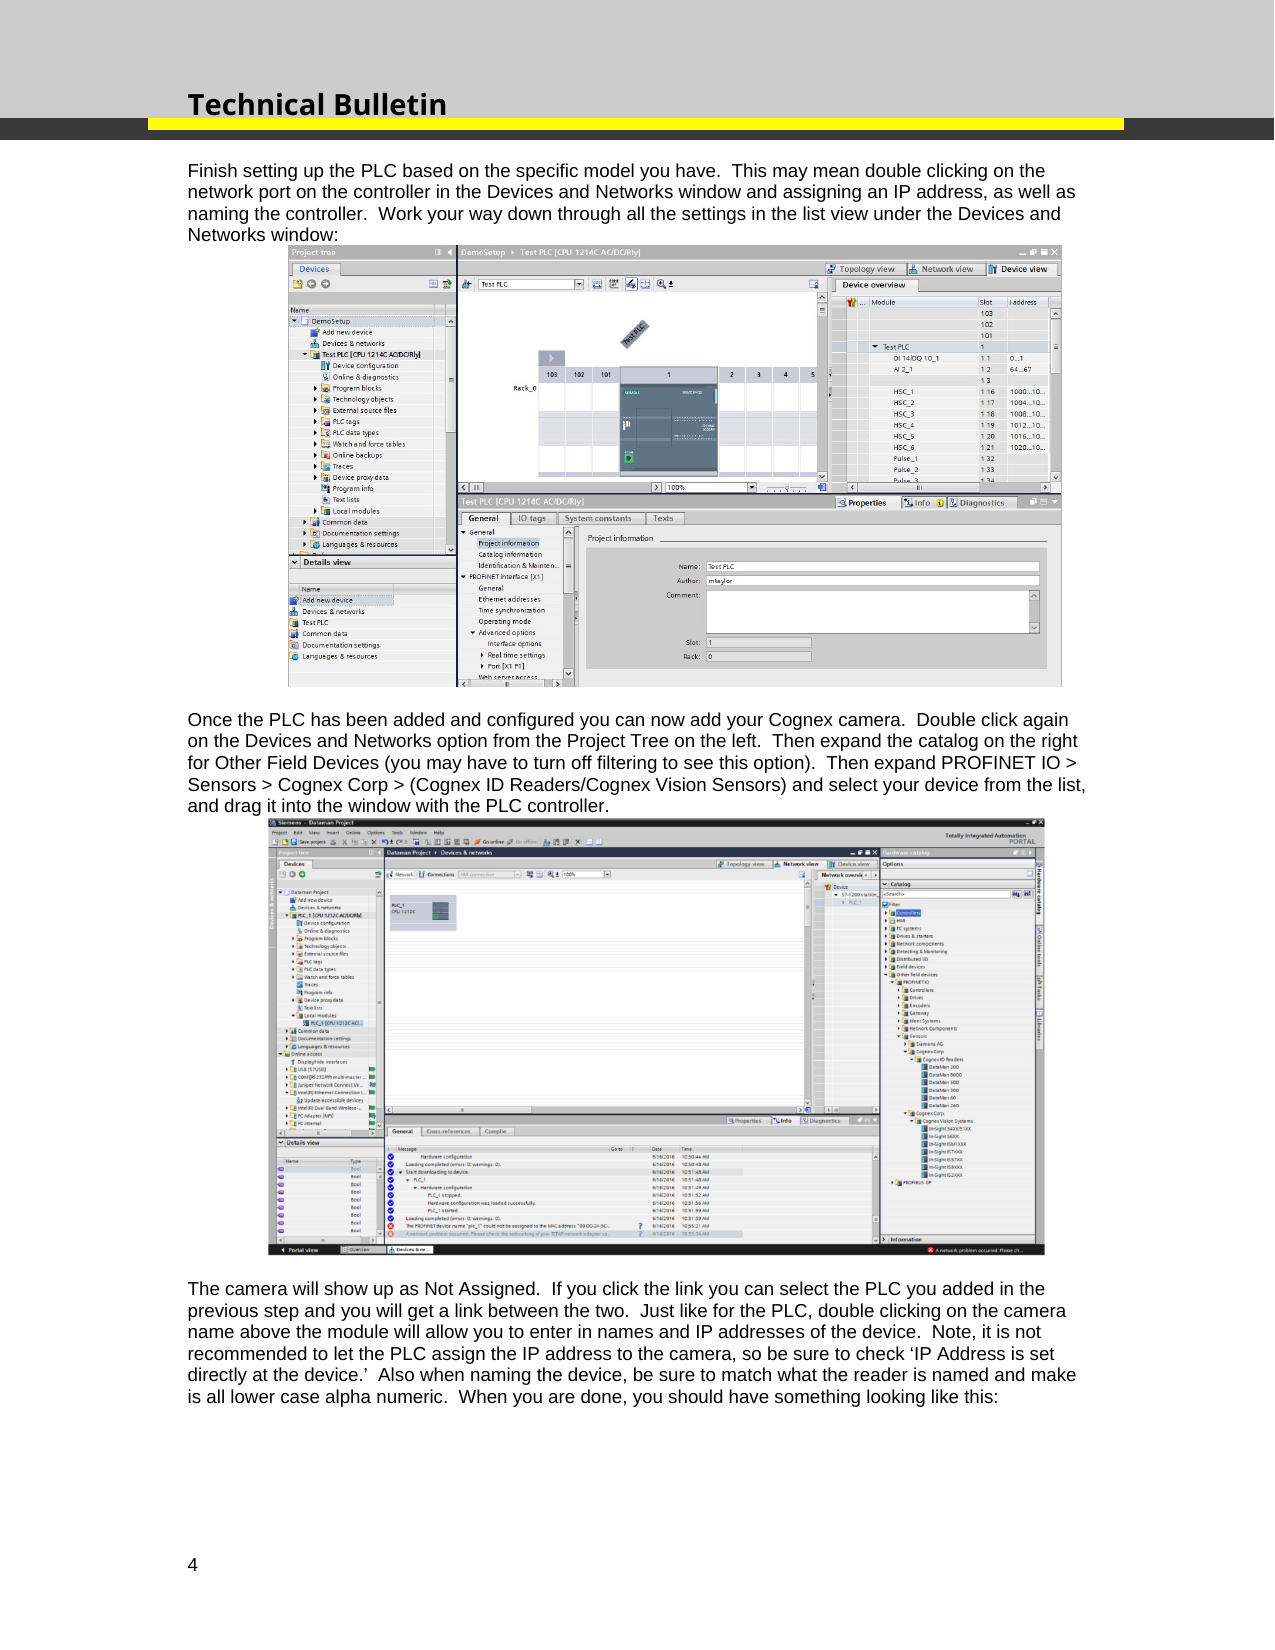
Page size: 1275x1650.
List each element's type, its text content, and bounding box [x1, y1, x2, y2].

list Finish setting up the PLC based on the specific model you have. This may mean double clicking on the network port on the controller in the Devices and Networks window and assigning an IP address, as well as naming the controller. Work your way down through all the settings in the list view under the Devices and Networks window: [187, 159, 1087, 246]
picture [266, 816, 1047, 1257]
picture [288, 245, 1062, 687]
list The camera will show up as Not Assigned. If you click the link you can select the PLC you added in the previous step and you will get a link between the two. Just like for the PLC, double clicking on the camera name above the module will allow you to enter in names and IP addresses of the device. Note, it is not recommended to let the PLC assign the IP address to the camera, so be sure to check ‘IP Address is set directly at the device.’ Also when naming the device, be sure to match what the reader is named and make is all lower case alpha numeric. When you are done, you should have something looking like this: [187, 1278, 1087, 1407]
list Once the PLC has been added and configured you can now add your Cognex camera. Double click again on the Devices and Networks option from the Project Tree on the left. Then expand the catalog on the right for Other Field Devices (you may have to turn off filtering to see this option). Then expand PROFINET IO > Sensors > Cognex Corp > (Cognex ID Readers/Cognex Vision Sensors) and select your device from the list, and drag it into the window with the PLC controller. [187, 709, 1087, 816]
